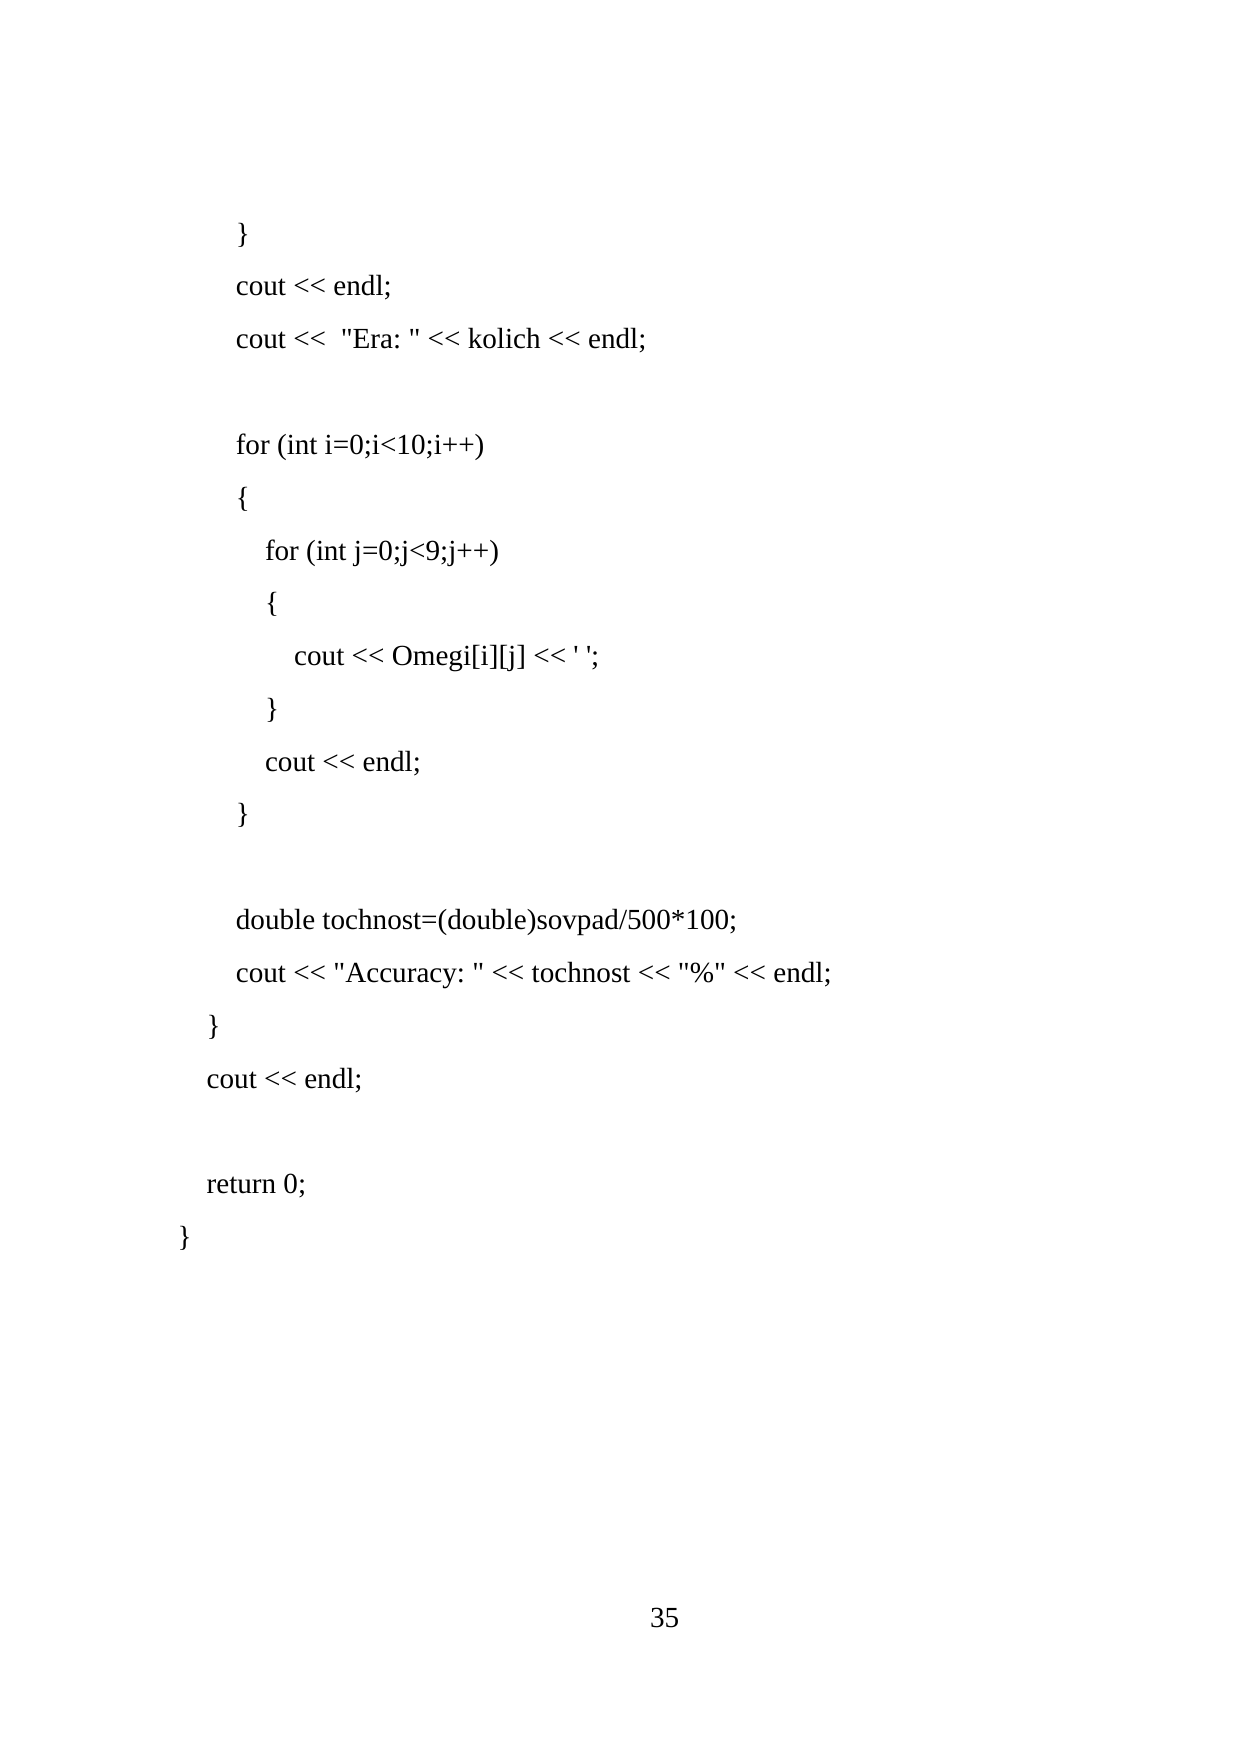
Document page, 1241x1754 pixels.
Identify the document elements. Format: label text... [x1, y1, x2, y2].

text cout << Omegi[i][j] << ' '; [177, 638, 1152, 672]
text cout << "Era: " << kolich << endl; [177, 321, 1152, 355]
text for (int j=0;j<9;j++) [177, 533, 1152, 566]
text { [177, 585, 1152, 619]
text cout << endl; [177, 744, 1152, 777]
text { [177, 480, 1152, 513]
text for (int i=0;i<10;i++) [177, 427, 1152, 461]
text } [177, 797, 1152, 830]
text cout << endl; [177, 1061, 1152, 1094]
text } [177, 216, 1152, 249]
text } [177, 1008, 1152, 1041]
text double tochnost=(double)sovpad/500*100; [177, 902, 1152, 936]
text cout << endl; [177, 268, 1152, 302]
text cout << "Accuracy: " << tochnost << "%" << endl; [177, 955, 1152, 989]
text return 0; [177, 1166, 1152, 1200]
text } [177, 691, 1152, 724]
text } [177, 1219, 1152, 1253]
